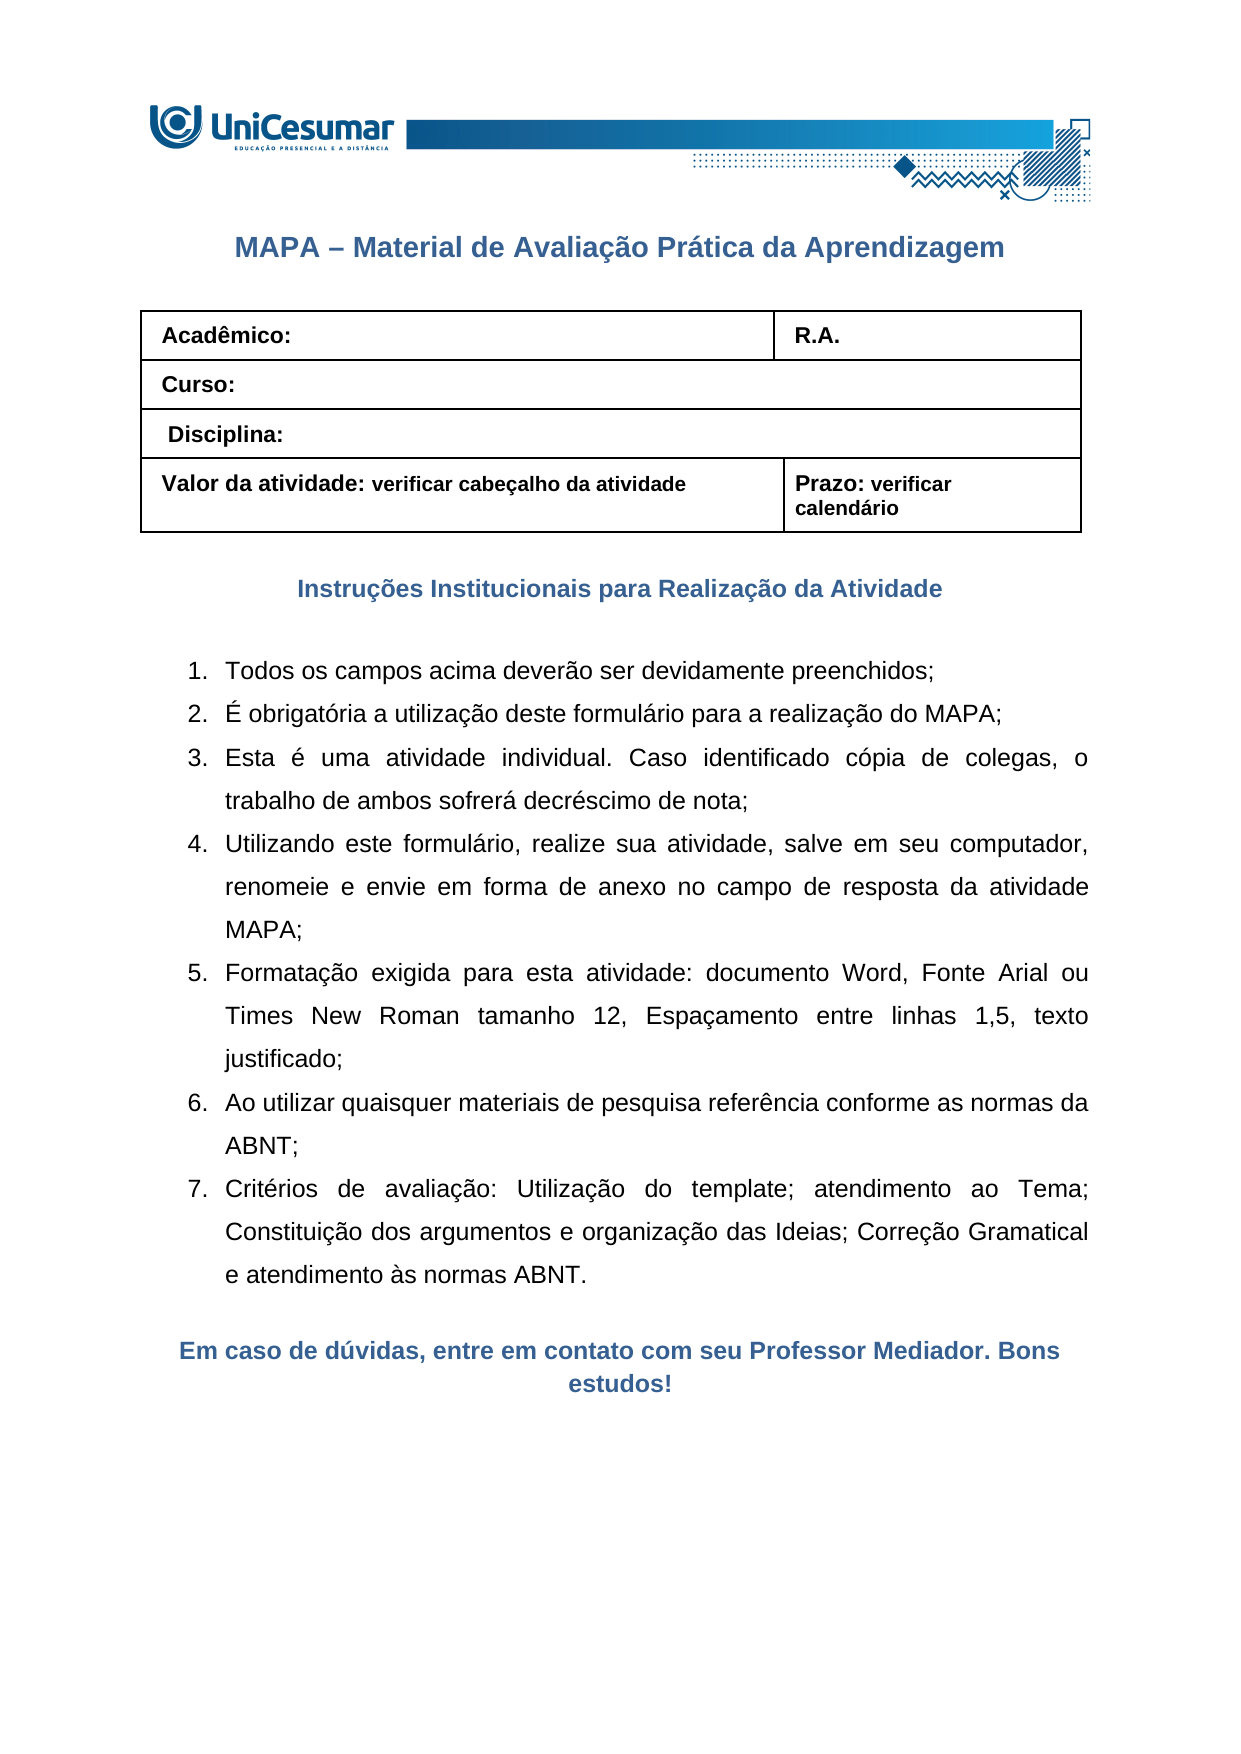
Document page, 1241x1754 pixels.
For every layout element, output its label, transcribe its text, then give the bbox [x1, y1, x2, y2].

list É obrigatória a utilização deste formulário para a realização do MAPA; [187, 699, 1090, 728]
table_header R.A. [775, 312, 1080, 359]
list Ao utilizar quaisquer materiais de pesquisa referência conforme as normas da ABNT; [187, 1088, 1090, 1159]
table_header Acadêmico: [142, 312, 773, 359]
table_cell Prazo: verificar calendário [785, 459, 1080, 531]
table_cell Curso: [142, 361, 1080, 408]
table_cell Disciplina: [142, 410, 1080, 457]
list Critérios de avaliação: Utilização do template; atendimento ao Tema; Constituição dos argumentos e organização das Ideias; Correção Gramatical e atendimento às normas ABNT. [187, 1174, 1090, 1289]
text Instruções Institucionais para Realização da Atividade [150, 574, 1090, 603]
table_cell Valor da atividade: verificar cabeçalho da atividade [142, 459, 783, 531]
list Todos os campos acima deverão ser devidamente preenchidos; [187, 656, 1090, 685]
list Esta é uma atividade individual. Caso identificado cópia de colegas, o trabalho de ambos sofrerá decréscimo de nota; [187, 743, 1090, 814]
list Utilizando este formulário, realize sua atividade, salve em seu computador, renomeie e envie em forma de anexo no campo de resposta da atividade MAPA; [187, 829, 1090, 944]
picture [150, 105, 1091, 202]
text Em caso de dúvidas, entre em contato com seu Professor Mediador. Bons estudos! [150, 1336, 1090, 1398]
text MAPA – Material de Avaliação Prática da Aprendizagem [150, 230, 1090, 264]
list Formatação exigida para esta atividade: documento Word, Fonte Arial ou Times New Roman tamanho 12, Espaçamento entre linhas 1,5, texto justificado; [187, 958, 1090, 1073]
